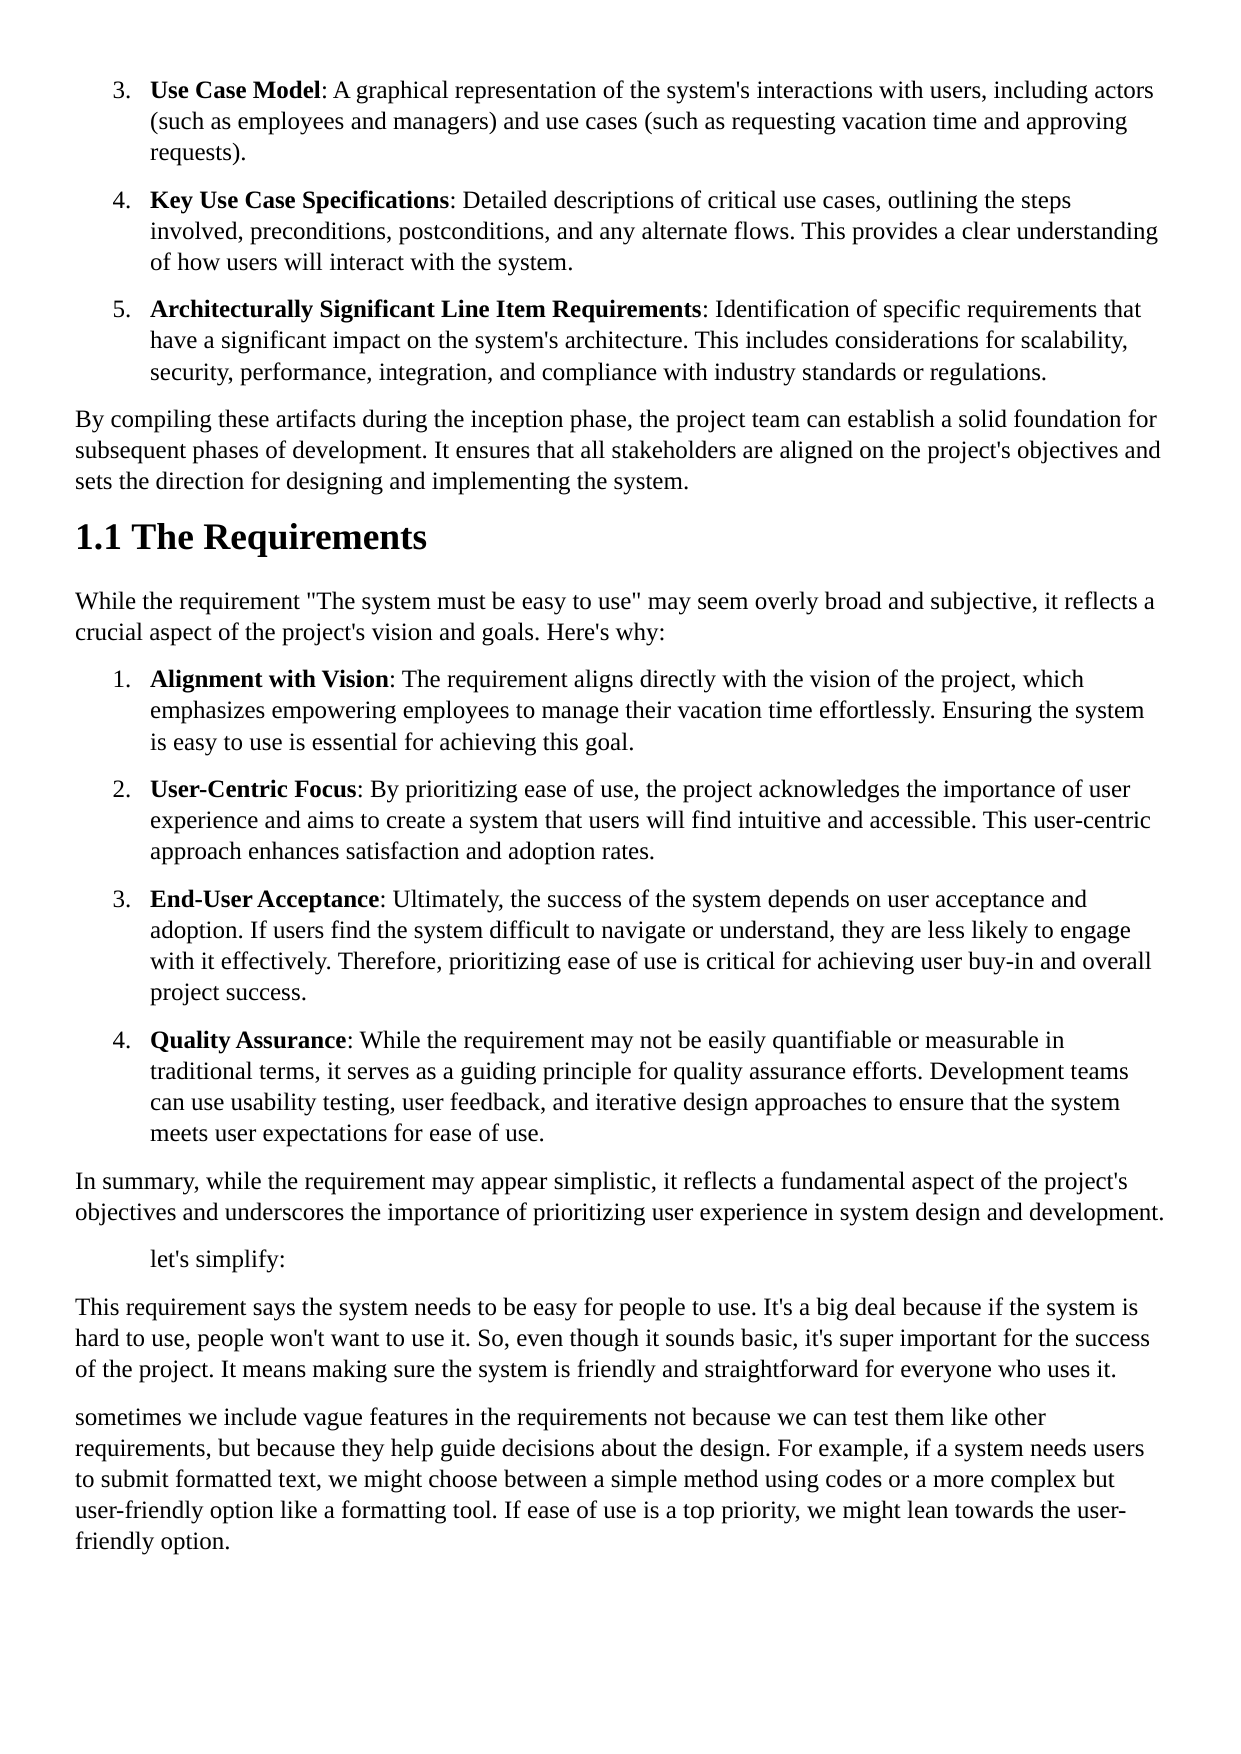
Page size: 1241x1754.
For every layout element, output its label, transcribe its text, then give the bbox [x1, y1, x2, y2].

list End-User Acceptance: Ultimately, the success of the system depends on user acceptance and adoption. If users find the system difficult to navigate or understand, they are less likely to engage with it effectively. Therefore, prioritizing ease of use is critical for achieving user buy-in and overall project success. [112, 884, 1165, 1006]
text In summary, while the requirement may appear simplistic, it reflects a fundamental aspect of the project's objectives and underscores the importance of prioritizing user experience in system design and development. [75, 1166, 1165, 1226]
text By compiling these artifacts during the inception phase, the project team can establish a solid foundation for subsequent phases of development. It ensures that all stakeholders are aligned on the project's objectives and sets the direction for designing and implementing the system. [75, 404, 1165, 495]
list User-Centric Focus: By prioritizing ease of use, the project acknowledges the importance of user experience and aims to create a system that users will find intuitive and accessible. This user-centric approach enhances satisfaction and adoption rates. [112, 774, 1165, 865]
text This requirement says the system needs to be easy for people to use. It's a big deal because if the system is hard to use, people won't want to use it. So, even though it sounds basic, it's super important for the success of the project. It means making sure the system is friendly and straightforward for everyone who uses it. [75, 1292, 1165, 1383]
list Quality Assurance: While the requirement may not be easily quantifiable or measurable in traditional terms, it serves as a guiding principle for quality assurance efforts. Development teams can use usability testing, user feedback, and iterative design approaches to ensure that the system meets user expectations for ease of use. [112, 1025, 1165, 1147]
text let's simplify: [75, 1244, 1165, 1273]
list Use Case Model: A graphical representation of the system's interactions with users, including actors (such as employees and managers) and use cases (such as requesting vacation time and approving requests). [112, 75, 1165, 166]
list Architecturally Significant Line Item Requirements: Identification of specific requirements that have a significant impact on the system's architecture. This includes considerations for scalability, security, performance, integration, and compliance with industry standards or regulations. [112, 294, 1165, 385]
text While the requirement "The system must be easy to use" may seem overly broad and subjective, it reflects a crucial aspect of the project's vision and goals. Here's why: [75, 586, 1165, 646]
subtitle 1.1 The Requirements [75, 514, 1165, 557]
list Alignment with Vision: The requirement aligns directly with the vision of the project, which emphasizes empowering employees to manage their vacation time effortlessly. Ensuring the system is easy to use is essential for achieving this goal. [112, 664, 1165, 755]
list Key Use Case Specifications: Detailed descriptions of critical use cases, outlining the steps involved, preconditions, postconditions, and any alternate flows. This provides a clear understanding of how users will interact with the system. [112, 185, 1165, 276]
text sometimes we include vague features in the requirements not because we can test them like other requirements, but because they help guide decisions about the design. For example, if a system needs users to submit formatted text, we might choose between a simple method using codes or a more complex but user-friendly option like a formatting tool. If ease of use is a top priority, we might lean towards the user-friendly option. [75, 1402, 1165, 1555]
